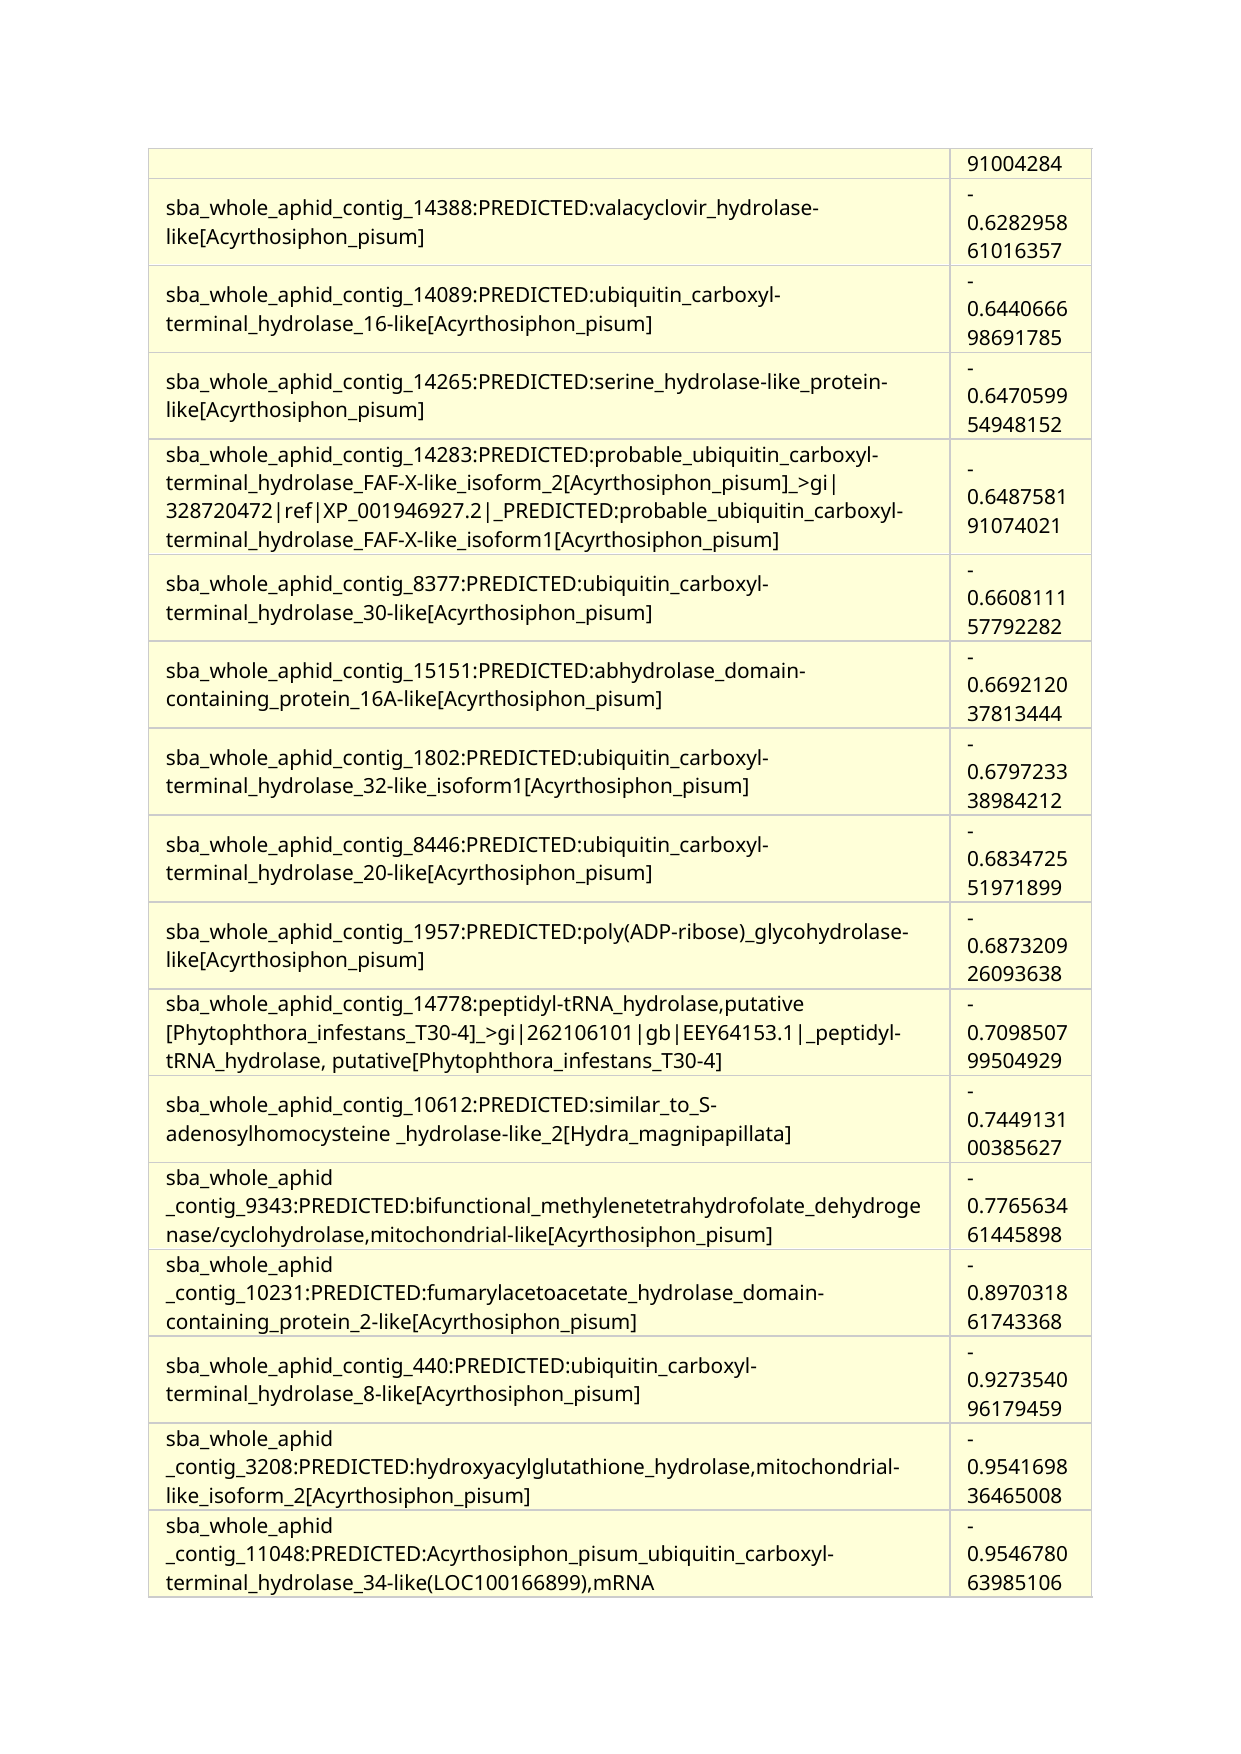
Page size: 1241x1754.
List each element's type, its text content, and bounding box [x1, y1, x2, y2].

table_cell -0.897031861743368 [951, 1250, 1091, 1335]
table_cell sba_whole_aphid_contig_10612:PREDICTED:similar_to_S-adenosylhomocysteine _hydrolase-like_2[Hydra_magnipapillata] [149, 1076, 949, 1162]
table_cell -0.669212037813444 [951, 642, 1091, 727]
table_cell -0.644066698691785 [951, 266, 1091, 351]
table_cell -0.927354096179459 [951, 1337, 1091, 1422]
table_cell sba_whole_aphid_contig_11048:PREDICTED:Acyrthosiphon_pisum_ubiquitin_carboxyl-terminal_hydrolase_34-like(LOC100166899),mRNA [149, 1511, 949, 1596]
table_cell sba_whole_aphid_contig_14265:PREDICTED:serine_hydrolase-like_protein-like[Acyrthosiphon_pisum] [149, 353, 949, 438]
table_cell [149, 149, 949, 178]
table_cell -0.647059954948152 [951, 353, 1091, 438]
table_cell -0.776563461445898 [951, 1163, 1091, 1248]
table_cell -0.660811157792282 [951, 555, 1091, 640]
table_cell sba_whole_aphid_contig_14778:peptidyl-tRNA_hydrolase,putative [Phytophthora_infestans_T30-4]_>gi|262106101|gb|EEY64153.1|_peptidyl-tRNA_hydrolase, putative[Phytophthora_infestans_T30-4] [149, 990, 949, 1075]
table_cell -0.954678063985106 [951, 1511, 1091, 1596]
table_cell -0.687320926093638 [951, 903, 1091, 988]
table_cell sba_whole_aphid_contig_8377:PREDICTED:ubiquitin_carboxyl-terminal_hydrolase_30-like[Acyrthosiphon_pisum] [149, 555, 949, 640]
table_cell -0.648758191074021 [951, 440, 1091, 553]
table_cell sba_whole_aphid_contig_1957:PREDICTED:poly(ADP-ribose)_glycohydrolase-like[Acyrthosiphon_pisum] [149, 903, 949, 988]
table_cell -0.683472551971899 [951, 816, 1091, 901]
table_cell sba_whole_aphid_contig_8446:PREDICTED:ubiquitin_carboxyl-terminal_hydrolase_20-like[Acyrthosiphon_pisum] [149, 816, 949, 901]
table_cell sba_whole_aphid_contig_15151:PREDICTED:abhydrolase_domain-containing_protein_16A-like[Acyrthosiphon_pisum] [149, 642, 949, 727]
table_cell -0.604127191004284 [951, 149, 1091, 178]
table_cell sba_whole_aphid_contig_14089:PREDICTED:ubiquitin_carboxyl-terminal_hydrolase_16-like[Acyrthosiphon_pisum] [149, 266, 949, 351]
table_cell sba_whole_aphid_contig_14388:PREDICTED:valacyclovir_hydrolase-like[Acyrthosiphon_pisum] [149, 179, 949, 264]
table_cell -0.679723338984212 [951, 729, 1091, 814]
table_cell -0.628295861016357 [951, 179, 1091, 264]
table_cell sba_whole_aphid_contig_1802:PREDICTED:ubiquitin_carboxyl-terminal_hydrolase_32-like_isoform1[Acyrthosiphon_pisum] [149, 729, 949, 814]
table_cell -0.709850799504929 [951, 990, 1091, 1075]
table_cell -0.744913100385627 [951, 1076, 1091, 1162]
table_cell sba_whole_aphid_contig_10231:PREDICTED:fumarylacetoacetate_hydrolase_domain-containing_protein_2-like[Acyrthosiphon_pisum] [149, 1250, 949, 1335]
table_cell sba_whole_aphid_contig_14283:PREDICTED:probable_ubiquitin_carboxyl-terminal_hydrolase_FAF-X-like_isoform_2[Acyrthosiphon_pisum]_>gi|328720472|ref|XP_001946927.2|_PREDICTED:probable_ubiquitin_carboxyl-terminal_hydrolase_FAF-X-like_isoform1[Acyrthosiphon_pisum] [149, 440, 949, 553]
table_cell sba_whole_aphid_contig_440:PREDICTED:ubiquitin_carboxyl-terminal_hydrolase_8-like[Acyrthosiphon_pisum] [149, 1337, 949, 1422]
table_cell sba_whole_aphid_contig_3208:PREDICTED:hydroxyacylglutathione_hydrolase,mitochondrial-like_isoform_2[Acyrthosiphon_pisum] [149, 1424, 949, 1509]
table_cell -0.954169836465008 [951, 1424, 1091, 1509]
table_cell sba_whole_aphid_contig_9343:PREDICTED:bifunctional_methylenetetrahydrofolate_dehydrogenase/cyclohydrolase,mitochondrial-like[Acyrthosiphon_pisum] [149, 1163, 949, 1248]
